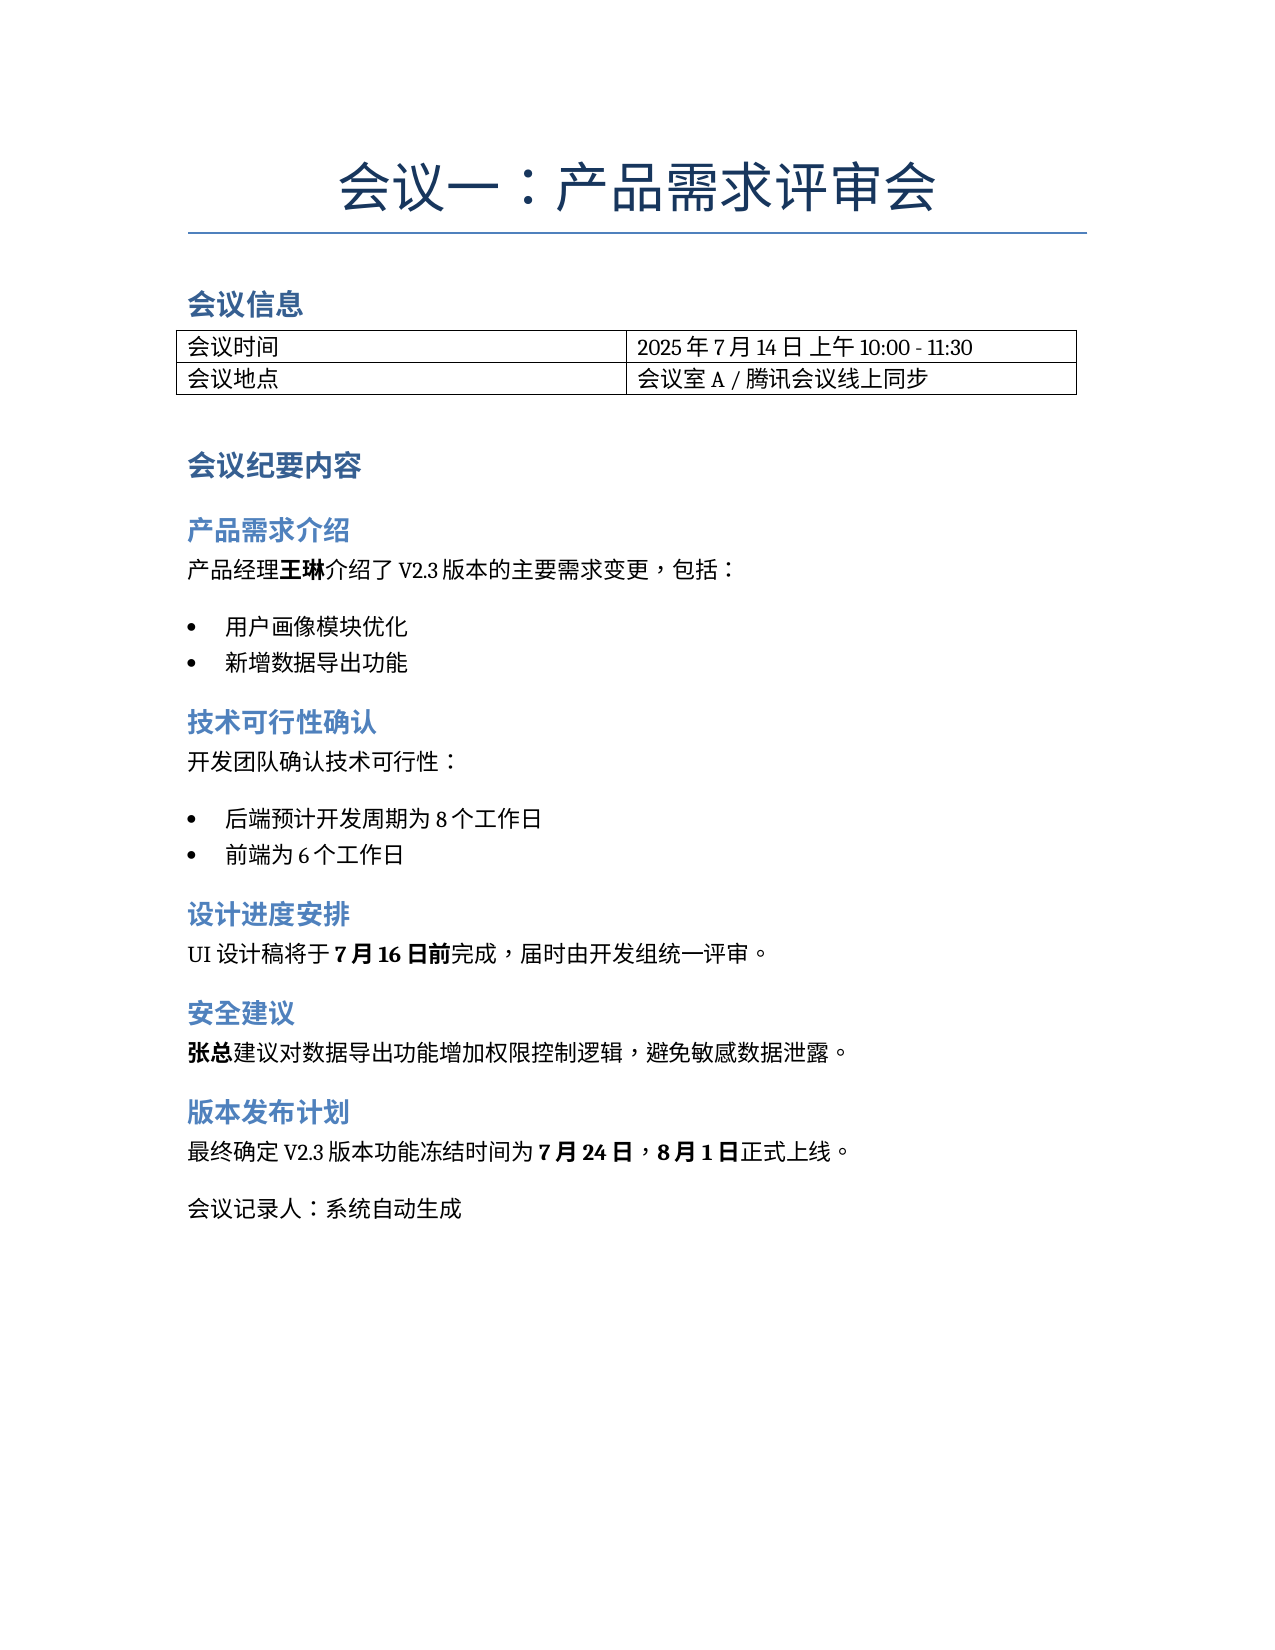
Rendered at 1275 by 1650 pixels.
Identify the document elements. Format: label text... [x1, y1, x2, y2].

subtitle 技术可行性确认 [187, 704, 1087, 741]
subtitle 版本发布计划 [187, 1094, 1087, 1131]
text 产品经理王琳介绍了V2.3版本的主要需求变更，包括： [187, 554, 1087, 586]
table_header 会议时间 [177, 331, 626, 362]
list 新增数据导出功能 [187, 647, 1087, 678]
subtitle 会议纪要内容 [187, 445, 1087, 485]
subtitle 会议信息 [187, 284, 1087, 324]
subtitle 设计进度安排 [187, 896, 1087, 932]
subtitle 产品需求介绍 [187, 512, 1087, 549]
table_cell 会议室A / 腾讯会议线上同步 [627, 363, 1076, 394]
subtitle 安全建议 [187, 995, 1087, 1032]
text 开发团队确认技术可行性： [187, 746, 1087, 777]
list 后端预计开发周期为8个工作日 [187, 803, 1087, 834]
title 会议一：产品需求评审会 [187, 150, 1087, 234]
table_header 2025年7月14日 上午10:00 - 11:30 [627, 331, 1076, 362]
list 前端为6个工作日 [187, 839, 1087, 870]
table_cell 会议地点 [177, 363, 626, 394]
text 最终确定V2.3版本功能冻结时间为7月24日，8月1日正式上线。 [187, 1136, 1087, 1168]
text UI设计稿将于7月16日前完成，届时由开发组统一评审。 [187, 938, 1087, 969]
text 张总建议对数据导出功能增加权限控制逻辑，避免敏感数据泄露。 [187, 1037, 1087, 1068]
list 用户画像模块优化 [187, 611, 1087, 642]
text 会议记录人：系统自动生成 [187, 1193, 1087, 1224]
